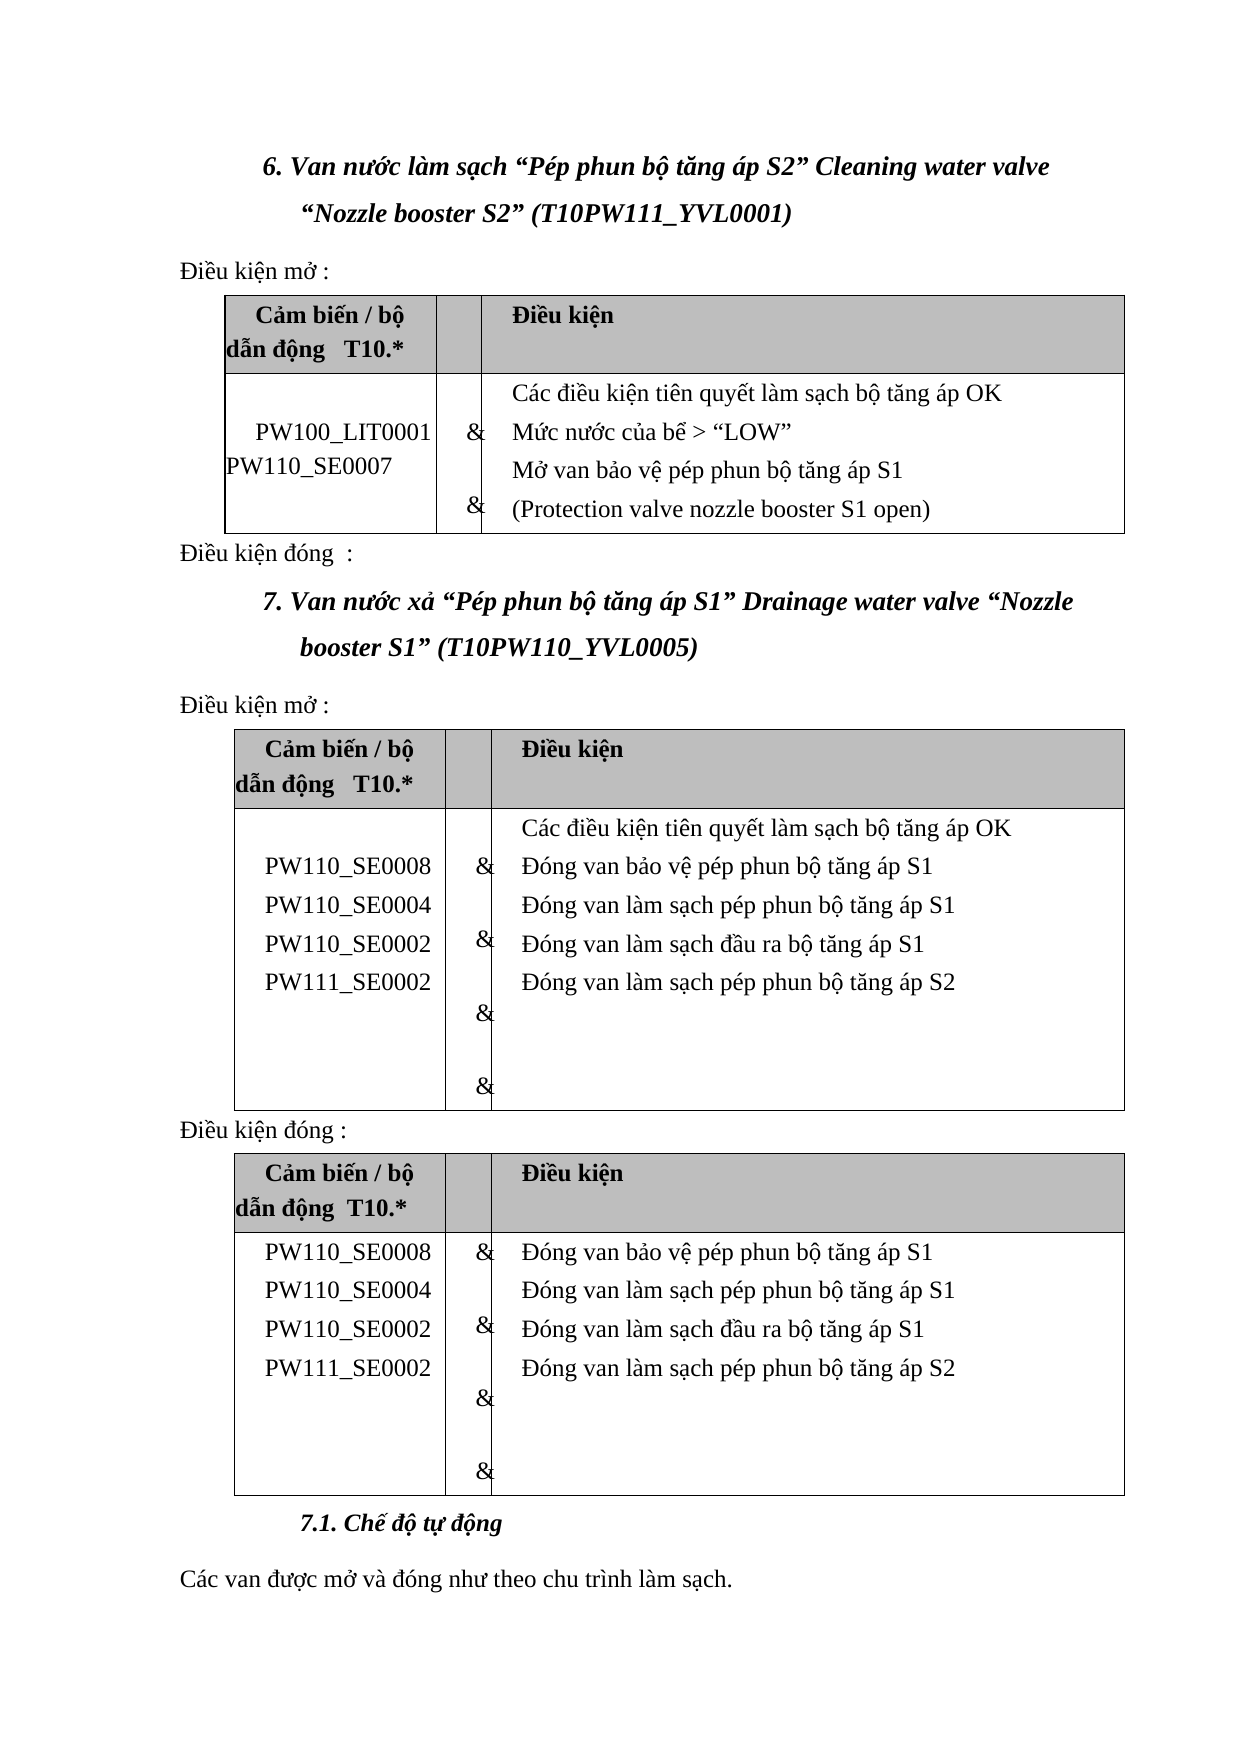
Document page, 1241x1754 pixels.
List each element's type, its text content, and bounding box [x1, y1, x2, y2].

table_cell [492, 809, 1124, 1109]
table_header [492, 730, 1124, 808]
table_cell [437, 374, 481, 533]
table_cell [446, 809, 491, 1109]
subtitle Chế độ tự động [300, 1508, 1090, 1537]
subtitle Van nước xả “Pép phun bộ tăng áp S1” Drainage water valve “Nozzle booster S1” (T10PW110_YVL0005) [262, 585, 1090, 663]
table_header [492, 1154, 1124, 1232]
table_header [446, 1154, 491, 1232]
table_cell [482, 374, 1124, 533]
text Điều kiện đóng : [150, 538, 1090, 567]
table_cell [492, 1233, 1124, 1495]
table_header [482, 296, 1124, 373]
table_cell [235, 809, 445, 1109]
text Điều kiện đóng : [150, 1115, 1090, 1143]
text Các van được mở và đóng như theo chu trình làm sạch. [150, 1564, 1090, 1593]
text Điều kiện mở : [150, 256, 1090, 284]
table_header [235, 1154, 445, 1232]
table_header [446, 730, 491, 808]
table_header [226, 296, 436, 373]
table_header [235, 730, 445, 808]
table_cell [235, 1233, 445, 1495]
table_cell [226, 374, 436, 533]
text Điều kiện mở : [150, 691, 1090, 719]
subtitle Van nước làm sạch “Pép phun bộ tăng áp S2” Cleaning water valve “Nozzle booster S2” (T10PW111_YVL0001) [262, 150, 1090, 228]
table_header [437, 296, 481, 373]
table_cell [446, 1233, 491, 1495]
